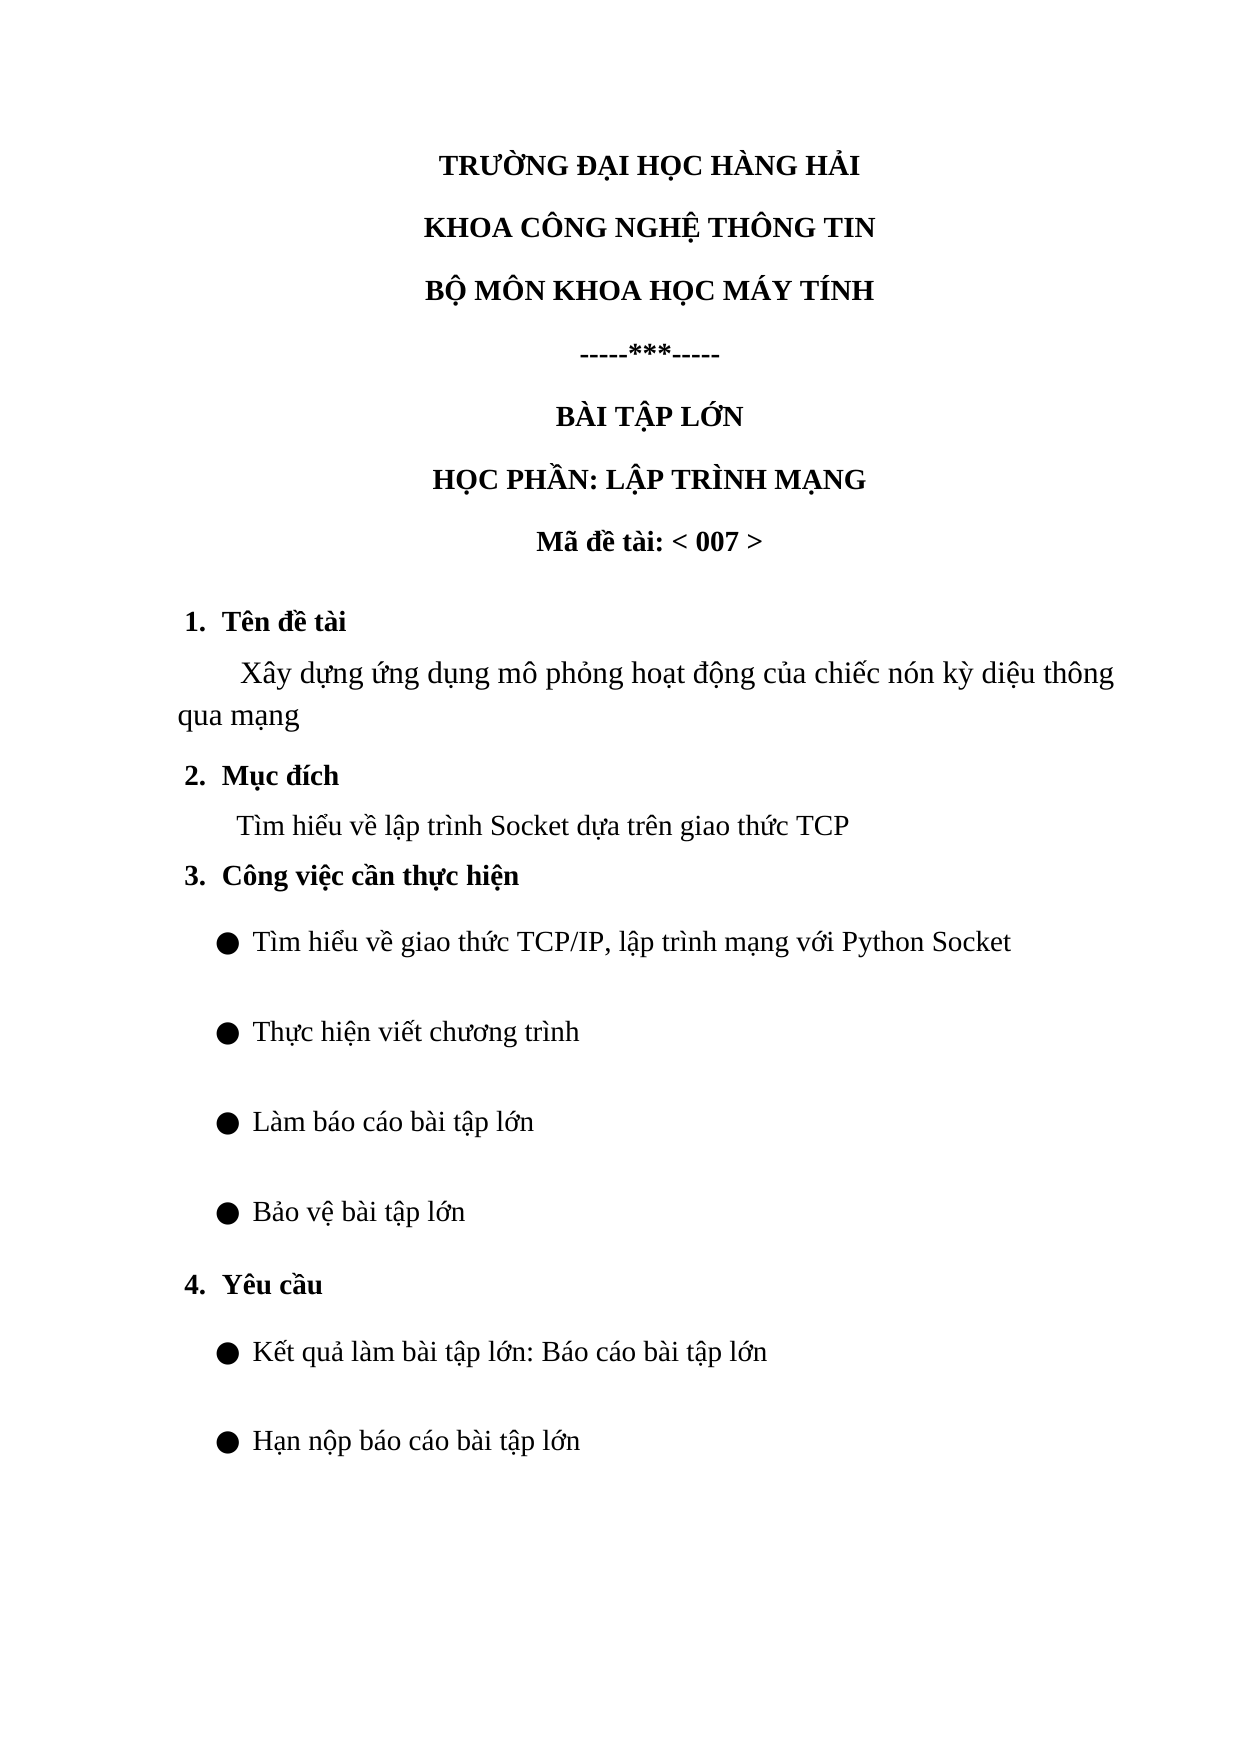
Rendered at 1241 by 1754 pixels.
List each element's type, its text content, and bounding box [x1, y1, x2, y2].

list Tên đề tài [184, 604, 1122, 638]
text -----***----- [177, 336, 1122, 370]
list Kết quả làm bài tập lớn: Báo cáo bài tập lớn [215, 1318, 1122, 1378]
list Công việc cần thực hiện [184, 858, 1122, 892]
text HỌC PHẦN: LẬP TRÌNH MẠNG [177, 462, 1122, 495]
text BỘ MÔN KHOA HỌC MÁY TÍNH [177, 273, 1122, 307]
list Làm báo cáo bài tập lớn [215, 1088, 1122, 1148]
text TRƯỜNG ĐẠI HỌC HÀNG HẢI [177, 148, 1122, 181]
text Mã đề tài: < 007 > [177, 524, 1122, 558]
text BÀI TẬP LỚN [177, 399, 1122, 432]
text KHOA CÔNG NGHỆ THÔNG TIN [177, 211, 1122, 244]
list Hạn nộp báo cáo bài tập lớn [215, 1407, 1122, 1467]
text Xây dựng ứng dụng mô phỏng hoạt động của chiếc nón kỳ diệu thông qua mạng [177, 654, 1122, 732]
text Tìm hiểu về lập trình Socket dựa trên giao thức TCP [177, 808, 1122, 842]
list Mục đích [184, 758, 1122, 791]
list Thực hiện viết chương trình [215, 998, 1122, 1058]
list Bảo vệ bài tập lớn [215, 1178, 1122, 1238]
list Yêu cầu [184, 1267, 1122, 1301]
list Tìm hiểu về giao thức TCP/IP, lập trình mạng với Python Socket [215, 909, 1122, 968]
